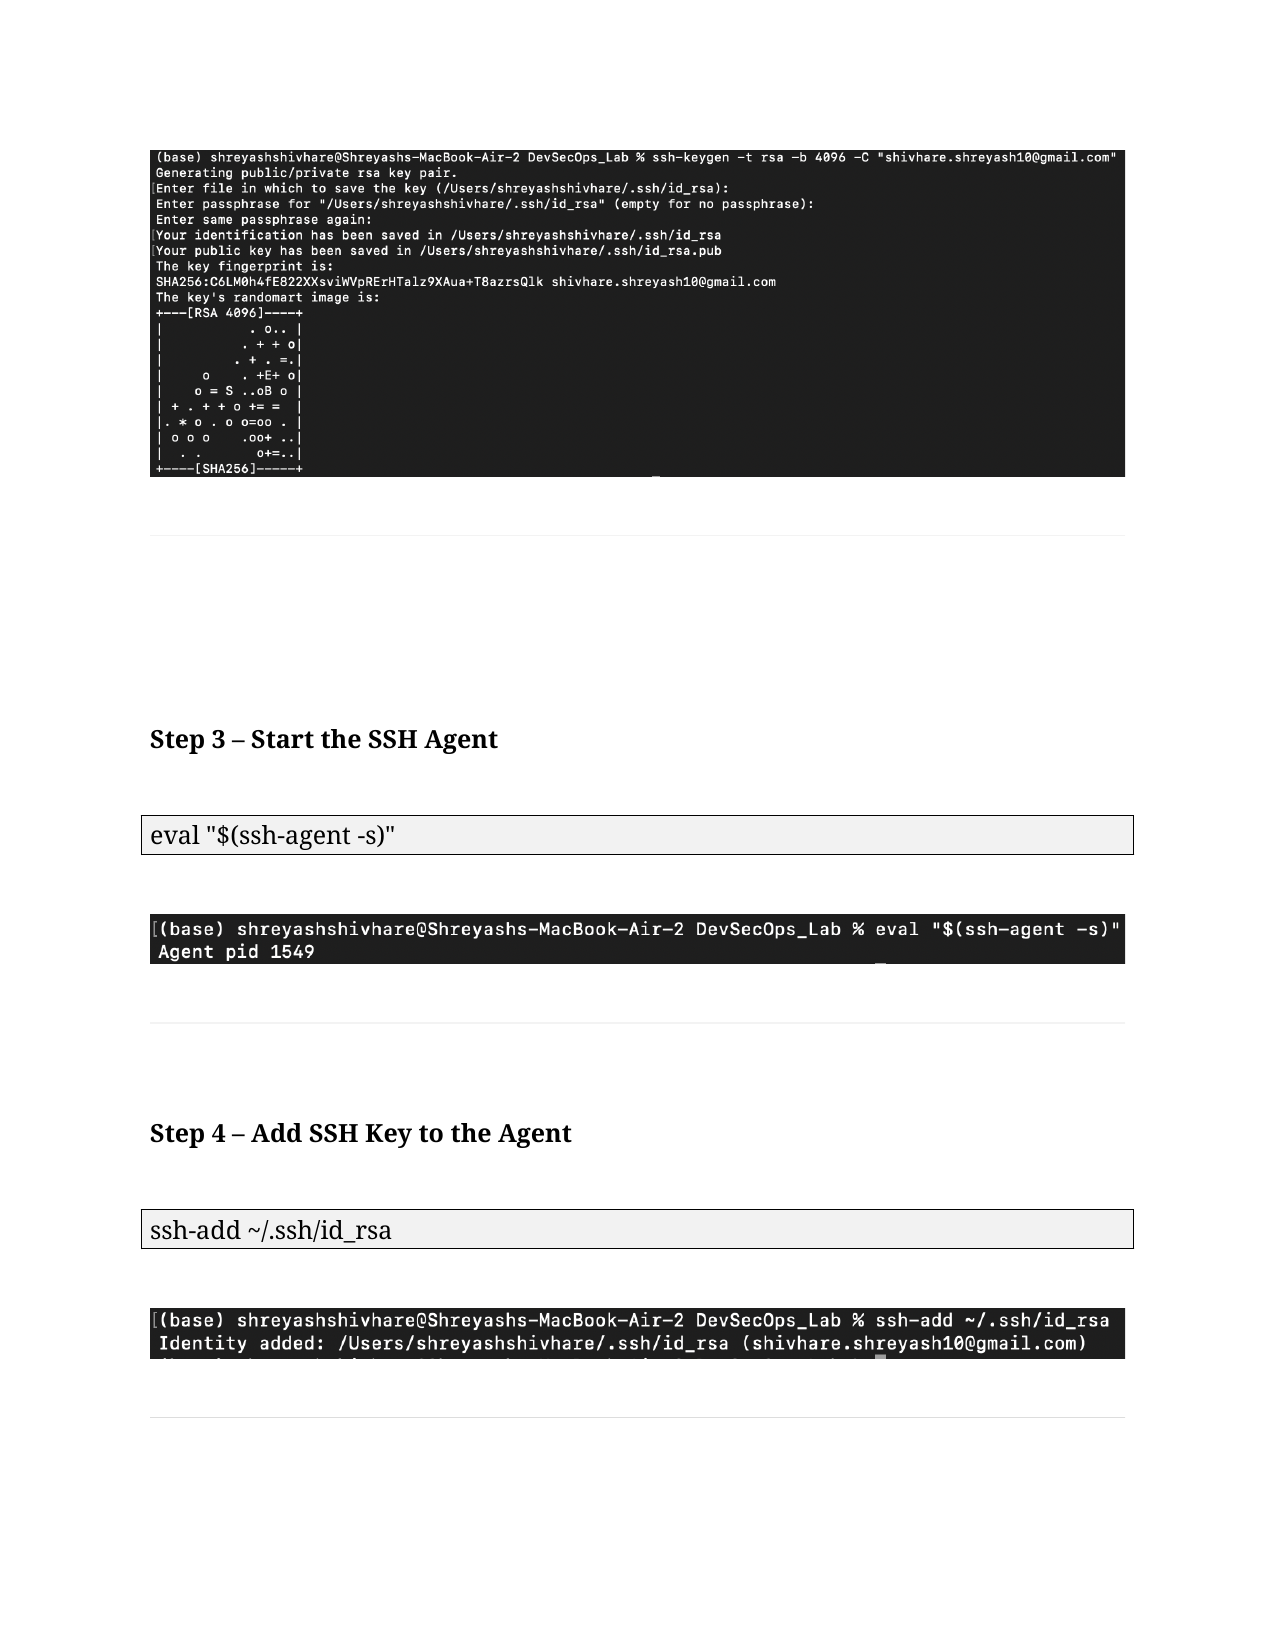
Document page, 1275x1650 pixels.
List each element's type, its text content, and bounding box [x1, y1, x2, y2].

picture [150, 1308, 1125, 1359]
text eval "$(ssh-agent -s)" [142, 816, 1133, 854]
picture [150, 914, 1125, 964]
text Step 3 – Start the SSH Agent [150, 722, 1125, 756]
text ssh-add ~/.ssh/id_rsa [142, 1210, 1133, 1248]
picture [150, 150, 1125, 477]
text Step 4 – Add SSH Key to the Agent [150, 1116, 1125, 1150]
